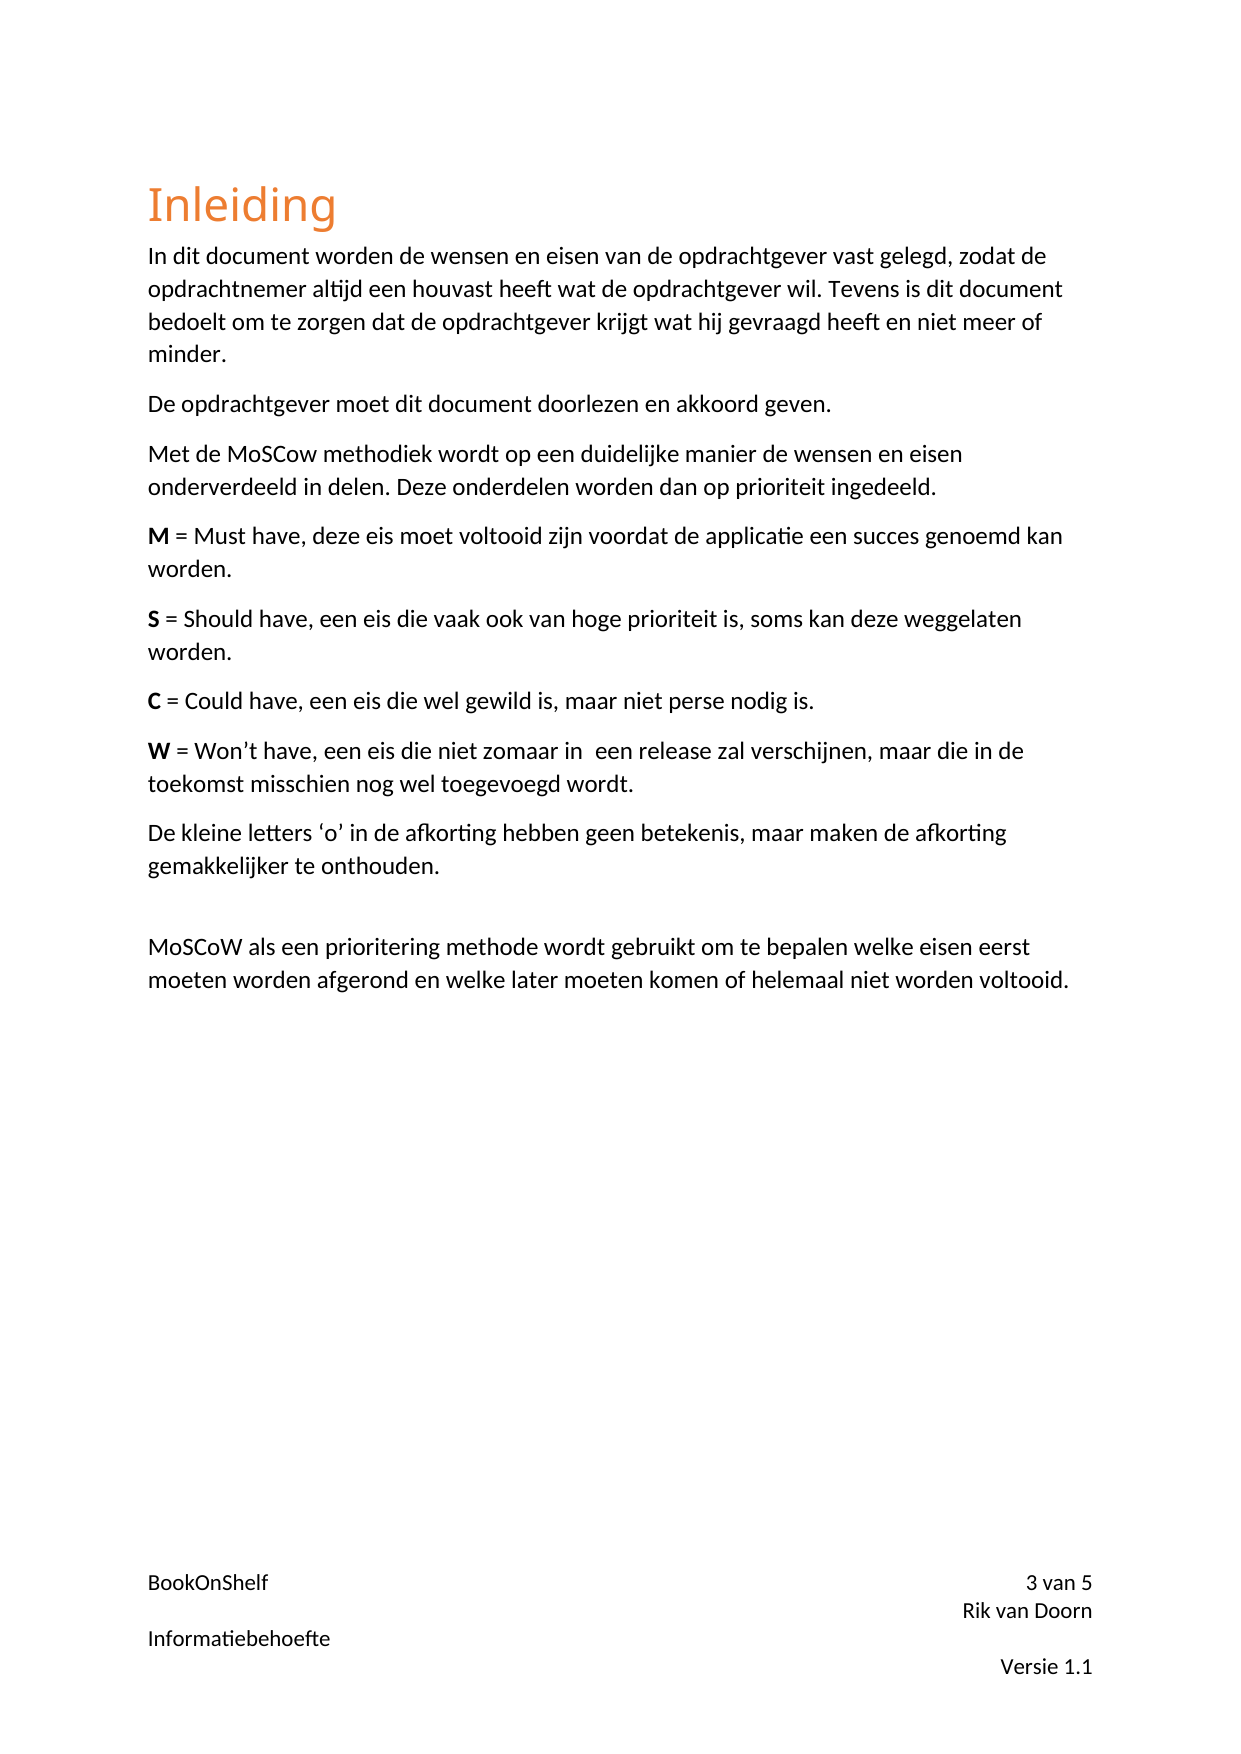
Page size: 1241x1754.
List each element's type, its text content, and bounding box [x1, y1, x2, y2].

text S = Should have, een eis die vaak ook van hoge prioriteit is, soms kan deze weggelaten worden. [148, 603, 1093, 666]
text W = Won’t have, een eis die niet zomaar in een release zal verschijnen, maar die in de toekomst misschien nog wel toegevoegd wordt. [148, 735, 1093, 798]
text De opdrachtgever moet dit document doorlezen en akkoord geven. [148, 388, 1093, 419]
text M = Must have, deze eis moet voltooid zijn voordat de applicatie een succes genoemd kan worden. [148, 520, 1093, 584]
text Met de MoSCow methodiek wordt op een duidelijke manier de wensen en eisen onderverdeeld in delen. Deze onderdelen worden dan op prioriteit ingedeeld. [148, 438, 1093, 501]
text De kleine letters ‘o’ in de afkorting hebben geen betekenis, maar maken de afkorting gemakkelijker te onthouden. [148, 817, 1093, 881]
subtitle Inleiding [148, 173, 1093, 235]
text In dit document worden de wensen en eisen van de opdrachtgever vast gelegd, zodat de opdrachtnemer altijd een houvast heeft wat de opdrachtgever wil. Tevens is dit document bedoelt om te zorgen dat de opdrachtgever krijgt wat hij gevraagd heeft en niet meer of minder. [148, 240, 1093, 369]
text MoSCoW als een prioritering methode wordt gebruikt om te bepalen welke eisen eerst moeten worden afgerond en welke later moeten komen of helemaal niet worden voltooid. [148, 900, 1093, 994]
text C = Could have, een eis die wel gewild is, maar niet perse nodig is. [148, 685, 1093, 716]
